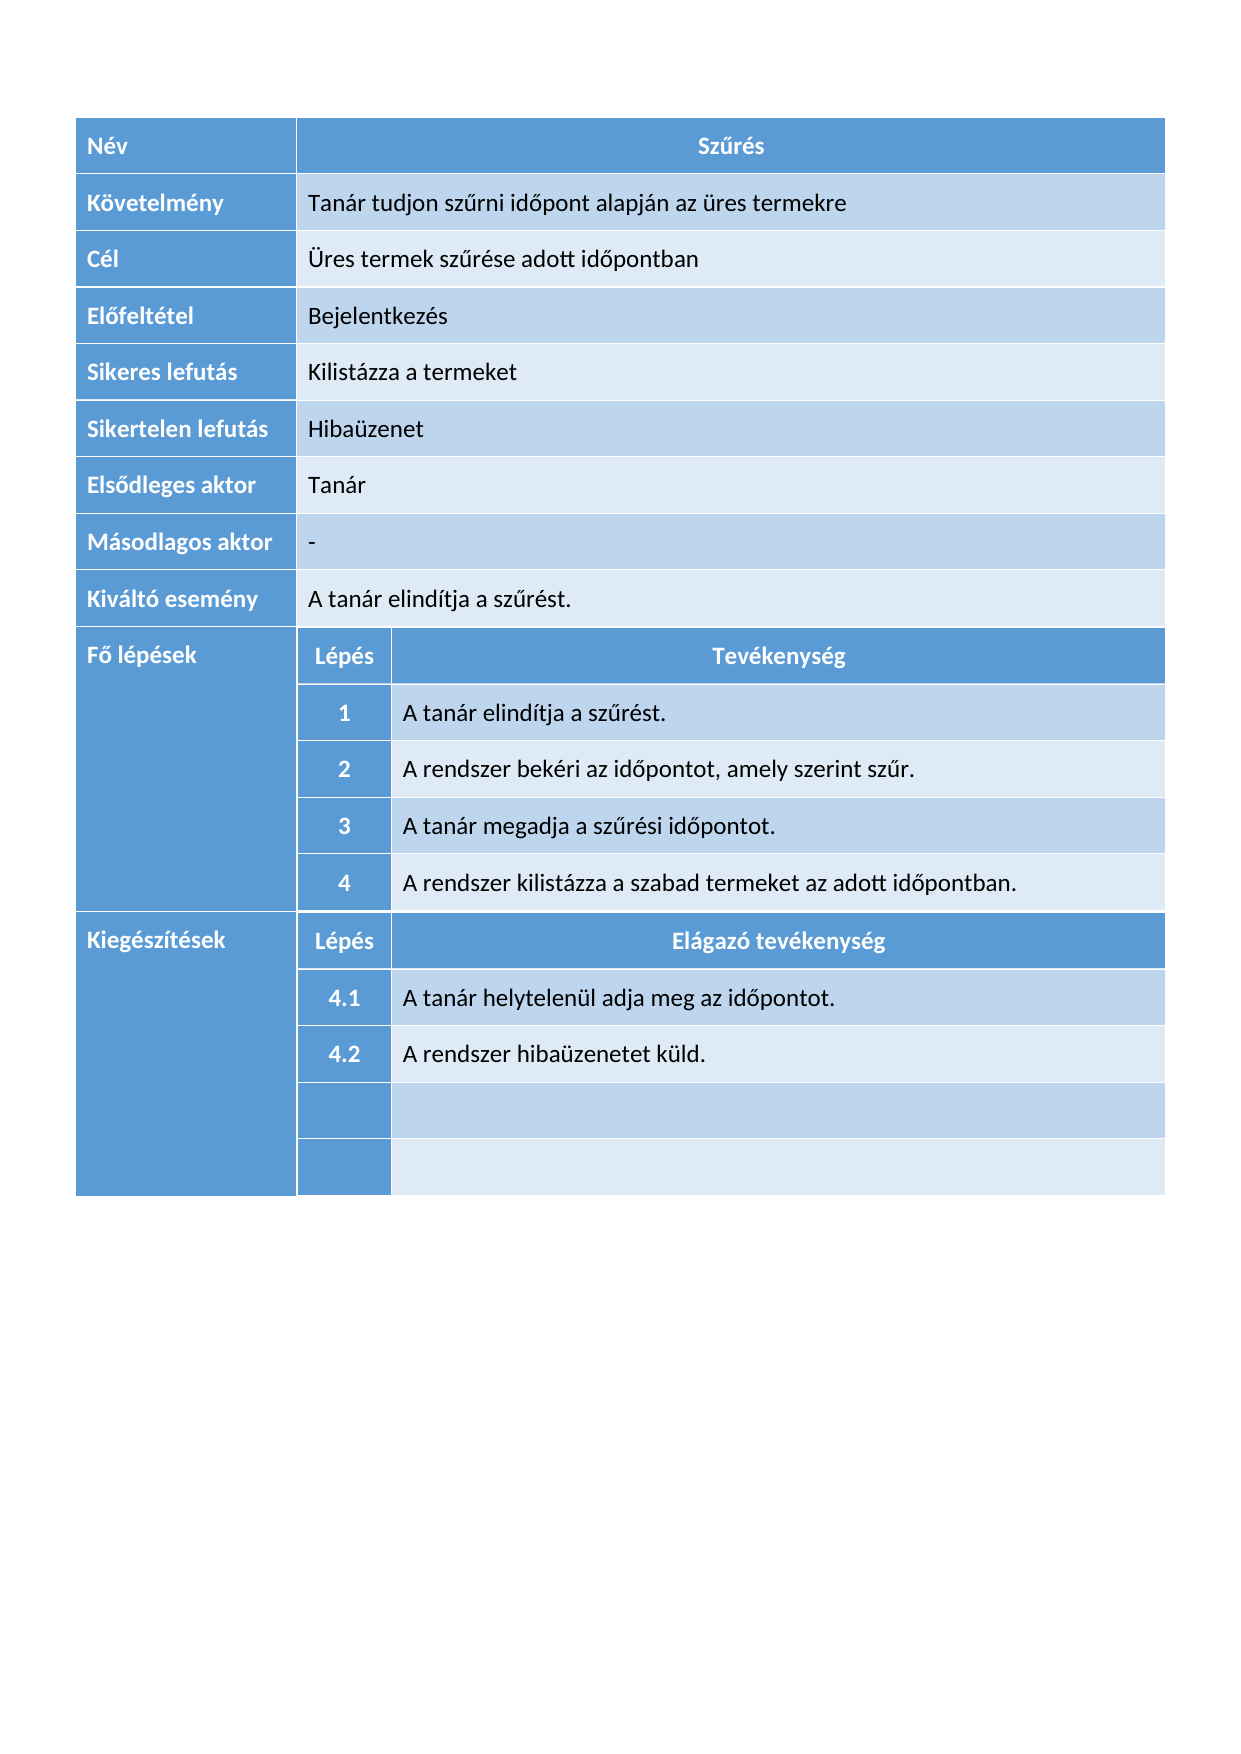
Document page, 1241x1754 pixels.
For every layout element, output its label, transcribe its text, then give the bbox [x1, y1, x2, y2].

table_cell Elsődleges aktor [76, 457, 296, 513]
table_cell Sikertelen lefutás [76, 401, 296, 456]
table_cell Előfeltétel [76, 288, 296, 343]
table_cell Követelmény [76, 174, 296, 230]
table_cell Tanár [297, 457, 1165, 513]
table_cell A tanár elindítja a szűrést. [297, 570, 1165, 626]
table_cell Bejelentkezés [297, 288, 1165, 343]
table_cell Kiváltó esemény [76, 570, 296, 626]
table_cell Másodlagos aktor [76, 514, 296, 569]
table_cell Hibaüzenet [297, 401, 1165, 456]
table_cell Sikeres lefutás [76, 344, 296, 399]
table_cell - [297, 514, 1165, 569]
table_cell Kilistázza a termeket [297, 344, 1165, 399]
table_header Név [76, 118, 296, 173]
table_cell Cél [76, 231, 296, 286]
table_cell Tanár tudjon szűrni időpont alapján az üres termekre [297, 174, 1165, 230]
table_cell Üres termek szűrése adott időpontban [297, 231, 1165, 286]
table_cell Kiegészítések [76, 912, 296, 1196]
table_header Szűrés [297, 118, 1165, 173]
table_cell Fő lépések [76, 627, 296, 911]
